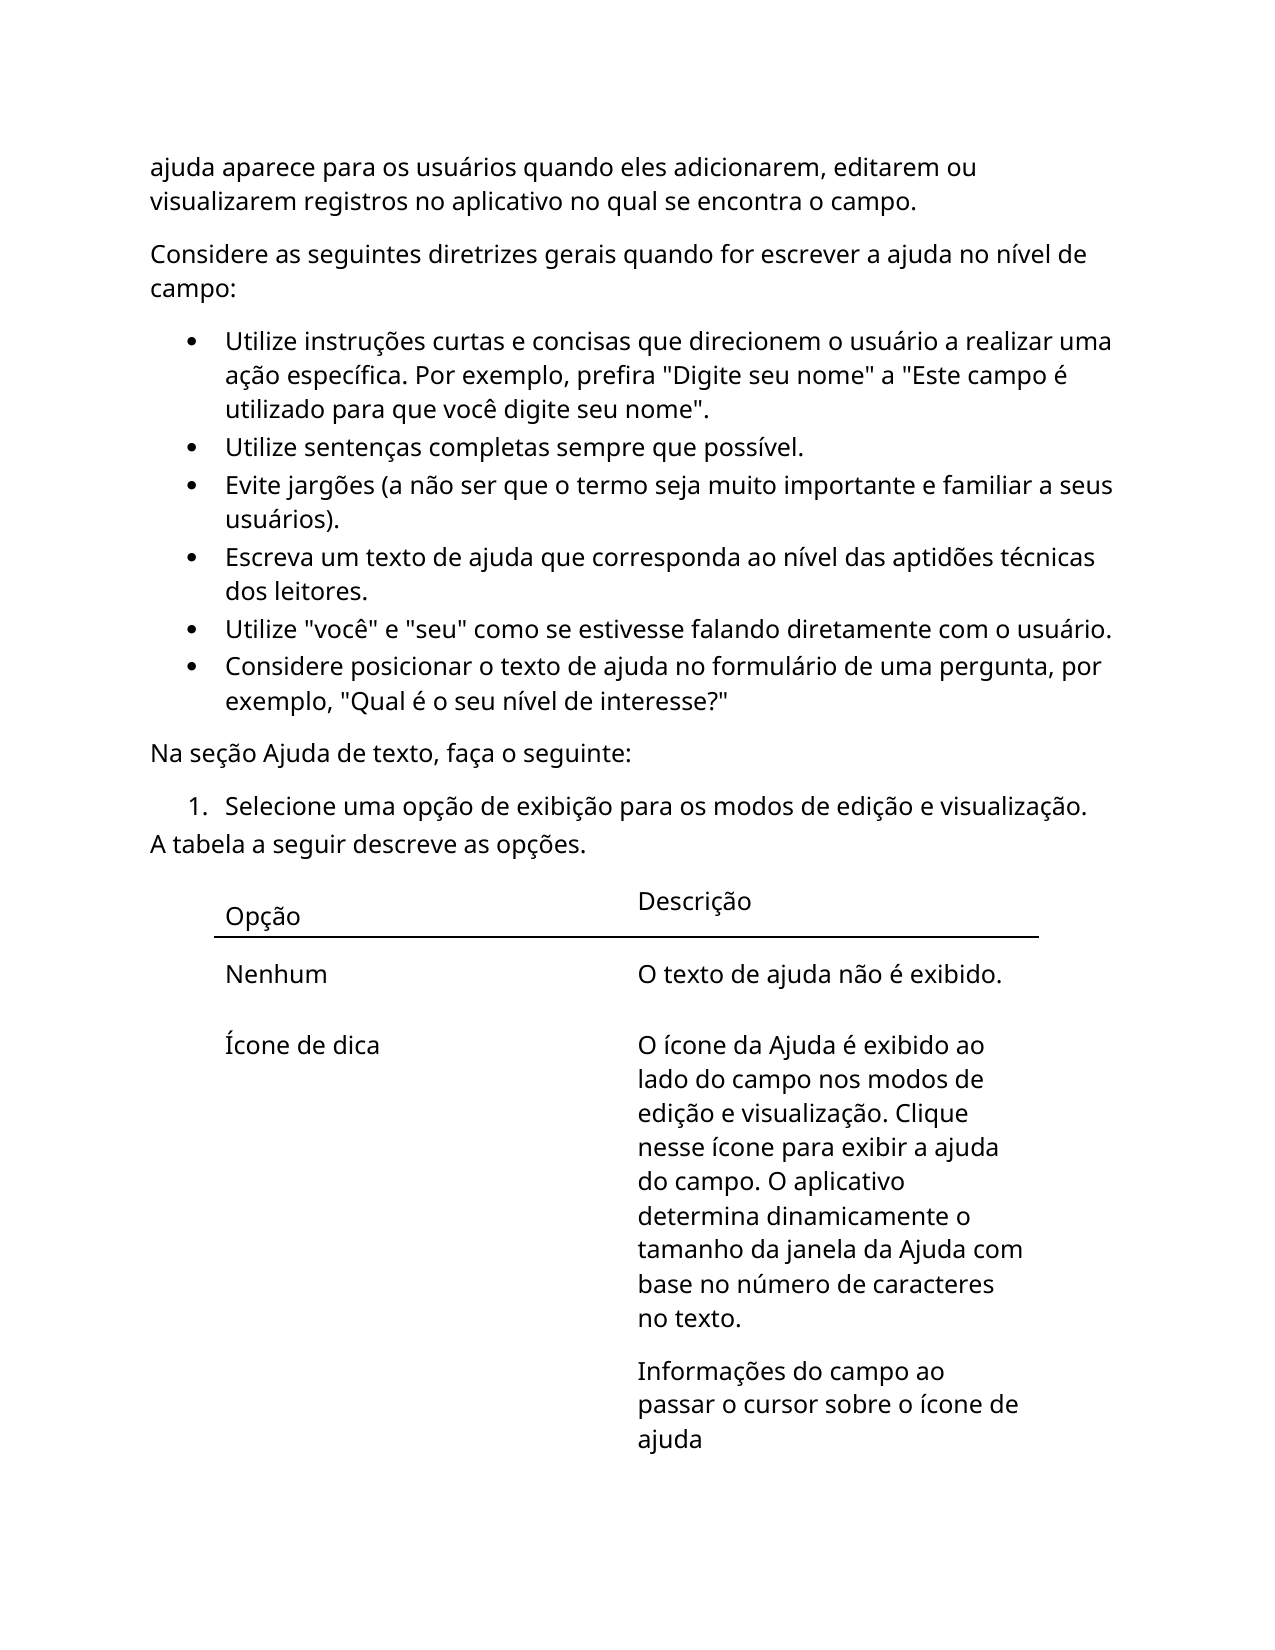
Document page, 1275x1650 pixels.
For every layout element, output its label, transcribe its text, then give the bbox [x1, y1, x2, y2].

text A tabela a seguir descreve as opções. [150, 827, 1125, 861]
table_cell Nenhum [214, 938, 626, 1009]
table_cell O texto de ajuda não é exibido. [626, 938, 1039, 1009]
list Utilize sentenças completas sempre que possível. [187, 430, 1125, 464]
list Selecione uma opção de exibição para os modos de edição e visualização. [187, 789, 1125, 823]
list Utilize "você" e "seu" como se estivesse falando diretamente com o usuário. [187, 611, 1125, 645]
text Na seção Ajuda de texto, faça o seguinte: [150, 736, 1125, 770]
table_header Descrição [626, 864, 1039, 936]
text Considere as seguintes diretrizes gerais quando for escrever a ajuda no nível de campo: [150, 237, 1125, 305]
list Considere posicionar o texto de ajuda no formulário de uma pergunta, por exemplo, "Qual é o seu nível de interesse?" [187, 649, 1125, 717]
table_cell Ícone de dica [214, 1009, 626, 1474]
table_cell O ícone da Ajuda é exibido ao lado do campo nos modos de edição e visualização. Clique nesse ícone para exibir a ajuda do campo. O aplicativo determina dinamicamente o tamanho da janela da Ajuda com base no número de caracteres no texto. Informações do campo ao passar o cursor sobre o ícone de ajuda [626, 1009, 1039, 1474]
table_header Opção [214, 864, 626, 936]
list Escreva um texto de ajuda que corresponda ao nível das aptidões técnicas dos leitores. [187, 539, 1125, 607]
list Utilize instruções curtas e concisas que direcionem o usuário a realizar uma ação específica. Por exemplo, prefira "Digite seu nome" a "Este campo é utilizado para que você digite seu nome". [187, 324, 1125, 426]
list Evite jargões (a não ser que o termo seja muito importante e familiar a seus usuários). [187, 467, 1125, 536]
